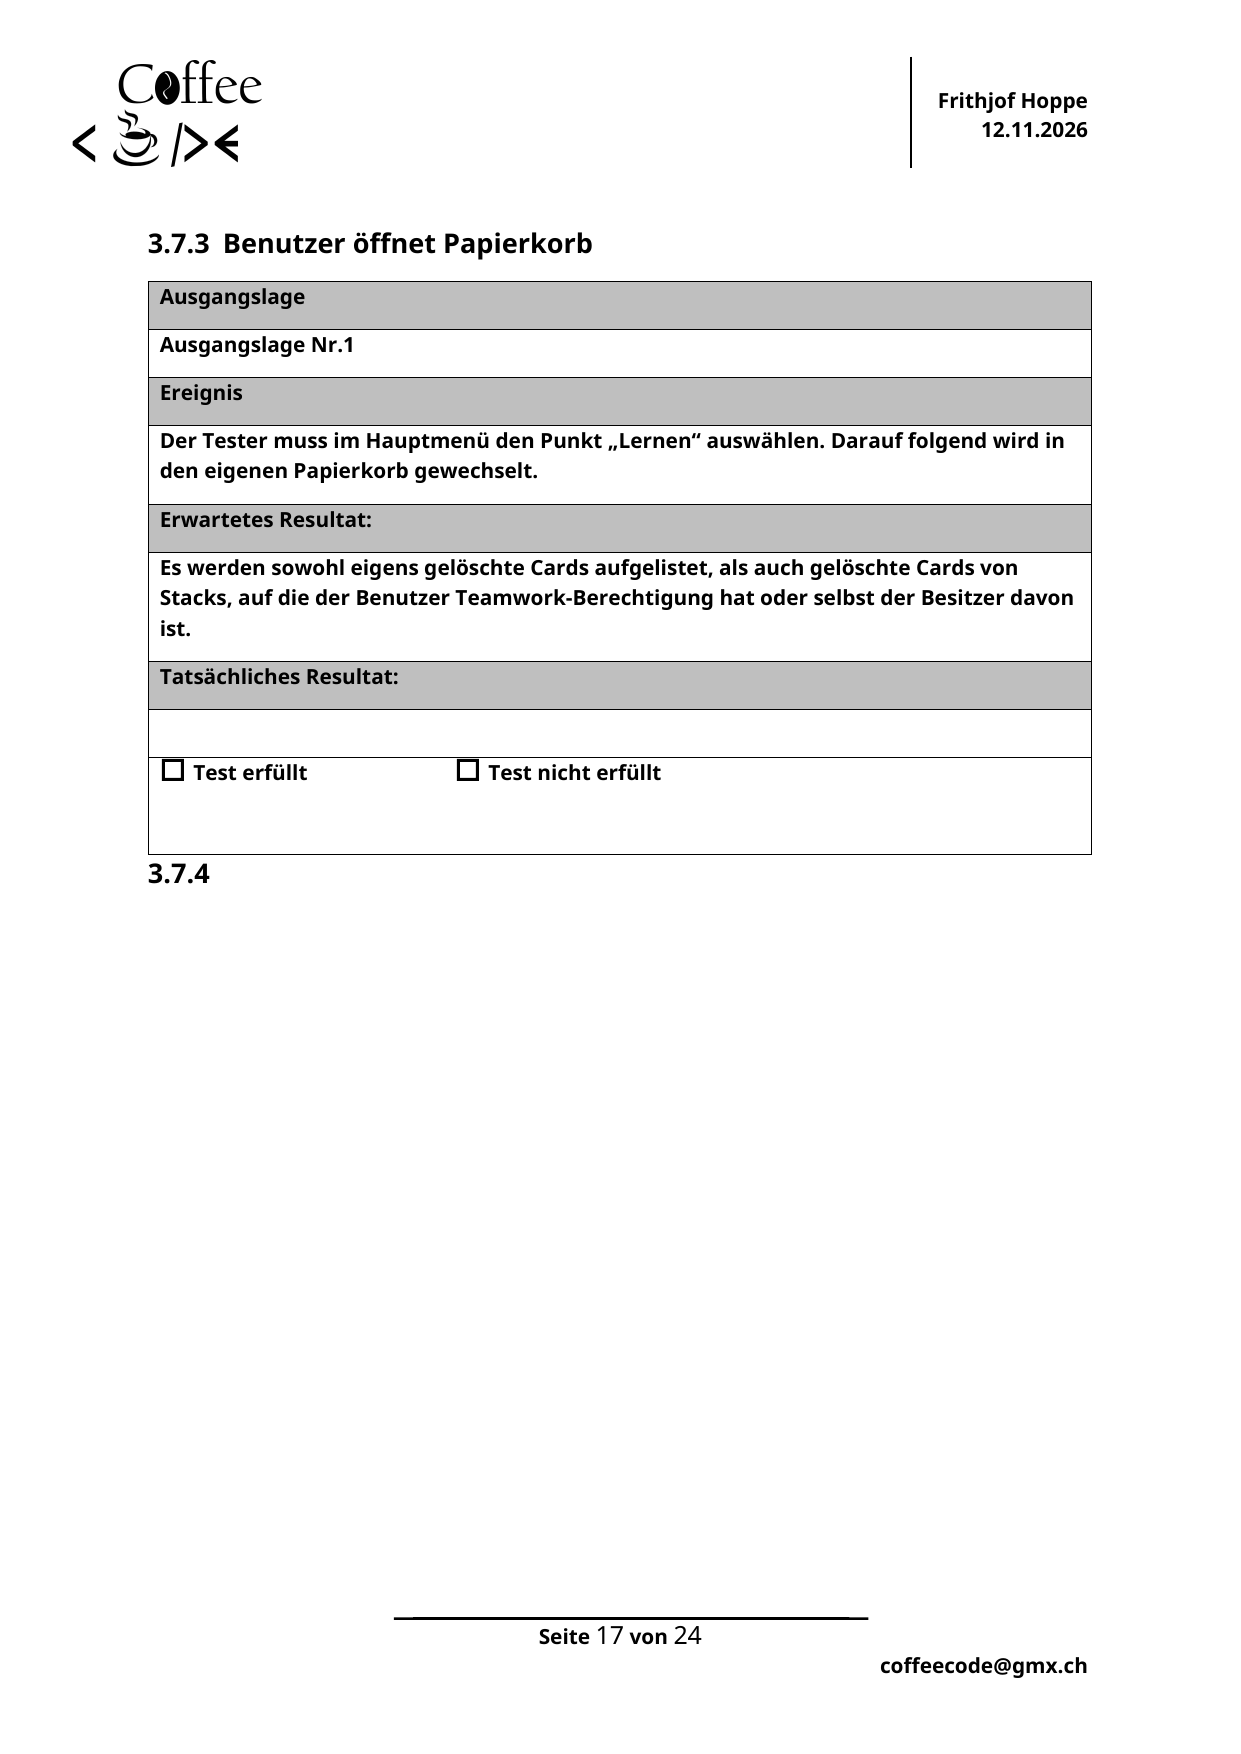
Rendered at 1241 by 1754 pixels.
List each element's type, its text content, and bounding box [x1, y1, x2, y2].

table_cell [149, 710, 1091, 757]
table_cell Ausgangslage Nr.1 [149, 330, 1091, 377]
table_cell Der Tester muss im Hauptmenü den Punkt „Lernen“ auswählen. Darauf folgend wird in den eigenen Papierkorb gewechselt. [149, 426, 1091, 504]
table_header Ausgangslage [149, 282, 1091, 329]
table_cell Ereignis [149, 378, 1091, 425]
table_cell Erwartetes Resultat: [149, 505, 1091, 552]
table_cell Tatsächliches Resultat: [149, 662, 1091, 709]
subtitle Benutzer öffnet Papierkorb [148, 224, 1092, 261]
table_cell Es werden sowohl eigens gelöschte Cards aufgelistet, als auch gelöschte Cards von Stacks, auf die der Benutzer Teamwork-Berechtigung hat oder selbst der Besitzer davon ist. [149, 553, 1091, 661]
table_cell Test erfüllt Test nicht erfüllt [149, 758, 1091, 853]
picture [72, 60, 262, 179]
